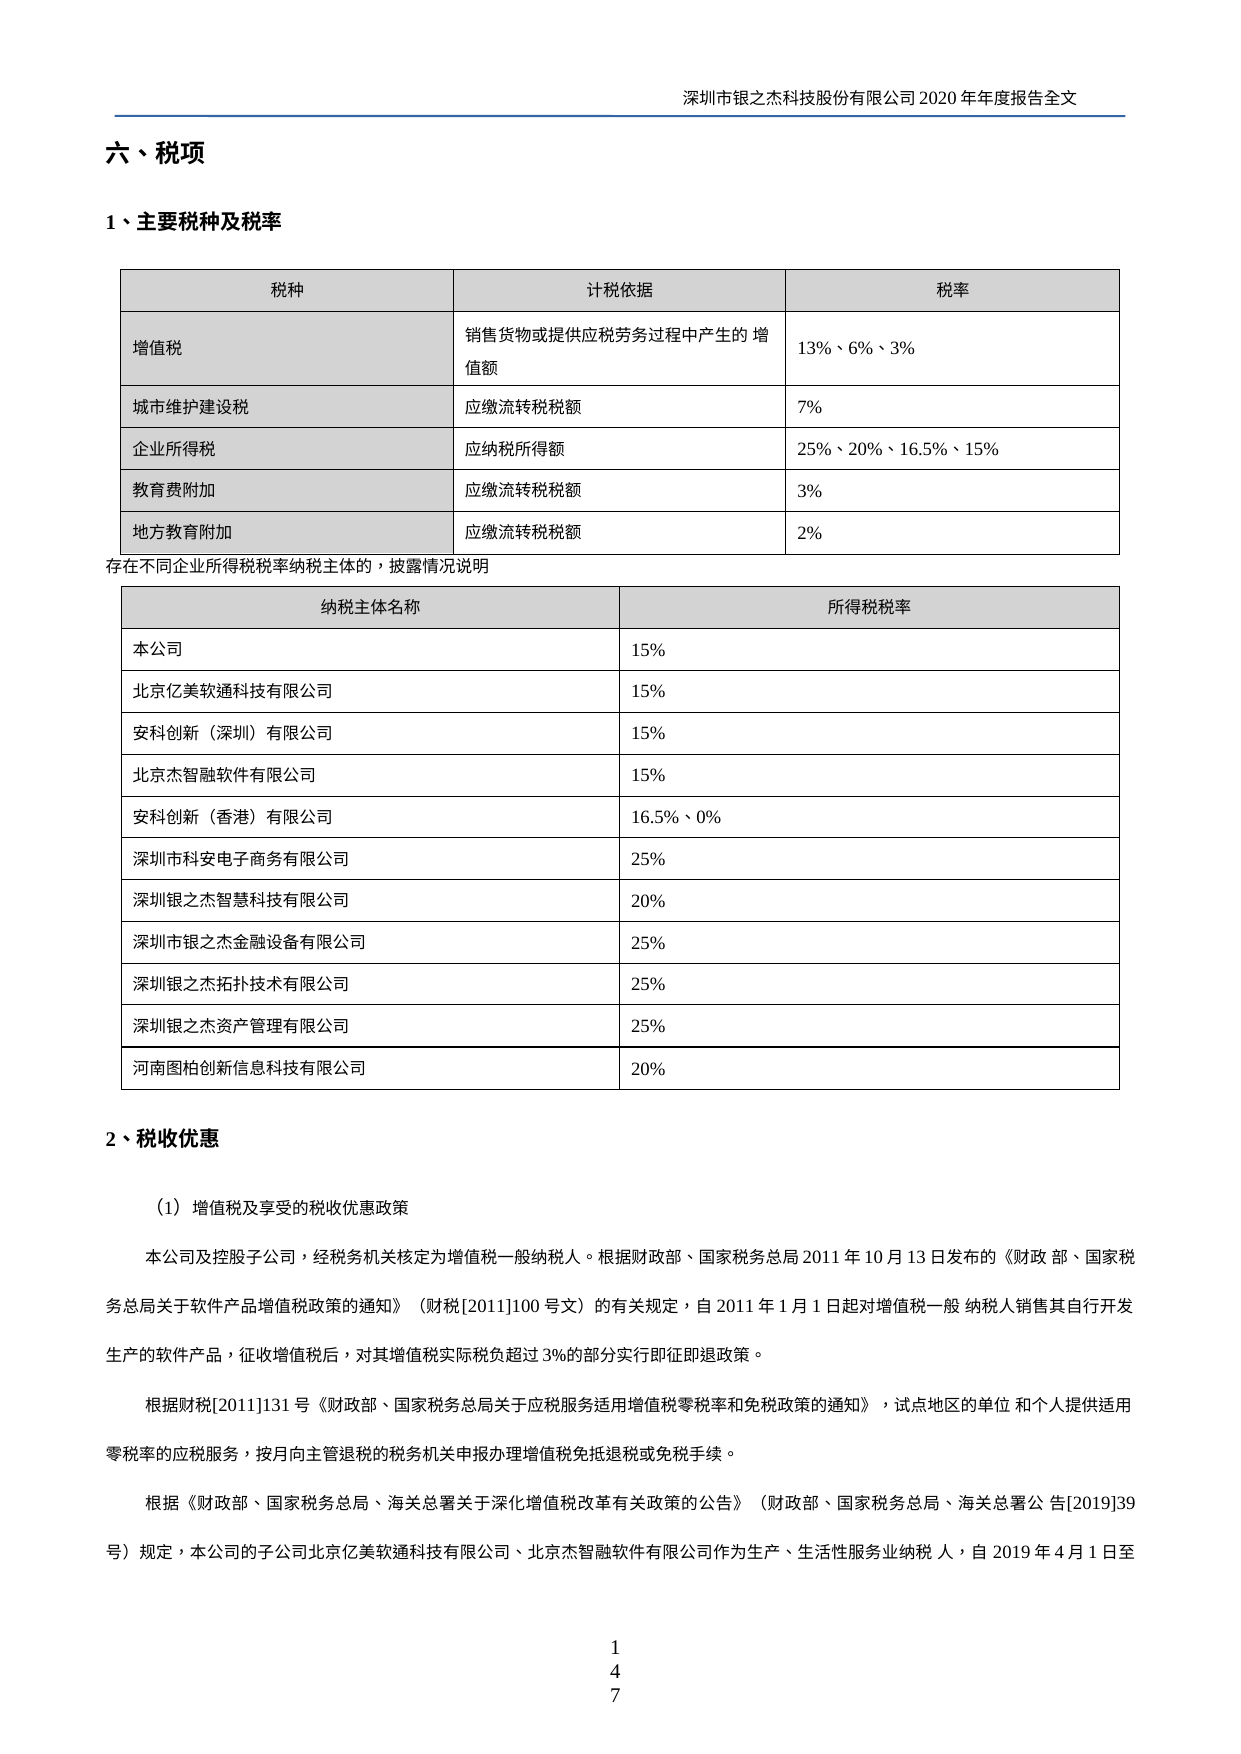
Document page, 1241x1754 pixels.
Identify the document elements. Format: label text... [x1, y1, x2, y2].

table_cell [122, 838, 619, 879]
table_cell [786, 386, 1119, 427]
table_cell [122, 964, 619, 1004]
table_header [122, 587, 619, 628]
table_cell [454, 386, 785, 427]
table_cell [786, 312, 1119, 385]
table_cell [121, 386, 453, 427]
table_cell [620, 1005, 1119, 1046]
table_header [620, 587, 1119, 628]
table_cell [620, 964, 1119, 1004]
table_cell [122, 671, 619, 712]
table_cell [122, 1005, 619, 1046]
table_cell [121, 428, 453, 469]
text 1、主要税种及税率 [105, 207, 1135, 235]
text 本公司及控股子公司，经税务机关核定为增值税一般纳税人。根据财政部、国家税务总局2011年10月13日发布的《财政 部、国家税务总局关于软件产品增值税政策的通知》（财税[2011]100号文）的有关规定，自2011年1月1日起对增值税一般 纳税人销售其自行开发生产的软件产品，征收增值税后，对其增值税实际税负超过3%的部分实行即征即退政策。 [105, 1224, 1135, 1372]
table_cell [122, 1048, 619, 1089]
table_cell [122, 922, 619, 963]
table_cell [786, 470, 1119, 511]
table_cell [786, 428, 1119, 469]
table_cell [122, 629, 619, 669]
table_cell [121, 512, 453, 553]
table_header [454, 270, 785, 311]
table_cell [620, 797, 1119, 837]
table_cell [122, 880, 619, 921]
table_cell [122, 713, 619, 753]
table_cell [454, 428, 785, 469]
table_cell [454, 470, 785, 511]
text 六、税项 [105, 135, 1135, 169]
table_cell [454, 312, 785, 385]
text 存在不同企业所得税税率纳税主体的，披露情况说明 [105, 554, 1135, 577]
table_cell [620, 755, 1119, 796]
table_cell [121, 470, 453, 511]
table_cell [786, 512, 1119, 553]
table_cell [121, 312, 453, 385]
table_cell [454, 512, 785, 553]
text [105, 1470, 1135, 1568]
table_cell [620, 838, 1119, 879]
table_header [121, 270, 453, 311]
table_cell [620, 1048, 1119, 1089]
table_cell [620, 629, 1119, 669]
text 2、税收优惠 [105, 1124, 1135, 1152]
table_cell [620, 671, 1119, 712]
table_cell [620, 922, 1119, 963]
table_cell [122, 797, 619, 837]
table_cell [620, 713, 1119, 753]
text 根据财税[2011]131号《财政部、国家税务总局关于应税服务适用增值税零税率和免税政策的通知》，试点地区的单位 和个人提供适用零税率的应税服务，按月向主管退税的税务机关申报办理增值税免抵退税或免税手续。 [105, 1372, 1135, 1470]
text （1）增值税及享受的税收优惠政策 [105, 1175, 1135, 1224]
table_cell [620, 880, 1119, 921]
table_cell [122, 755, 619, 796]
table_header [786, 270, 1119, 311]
